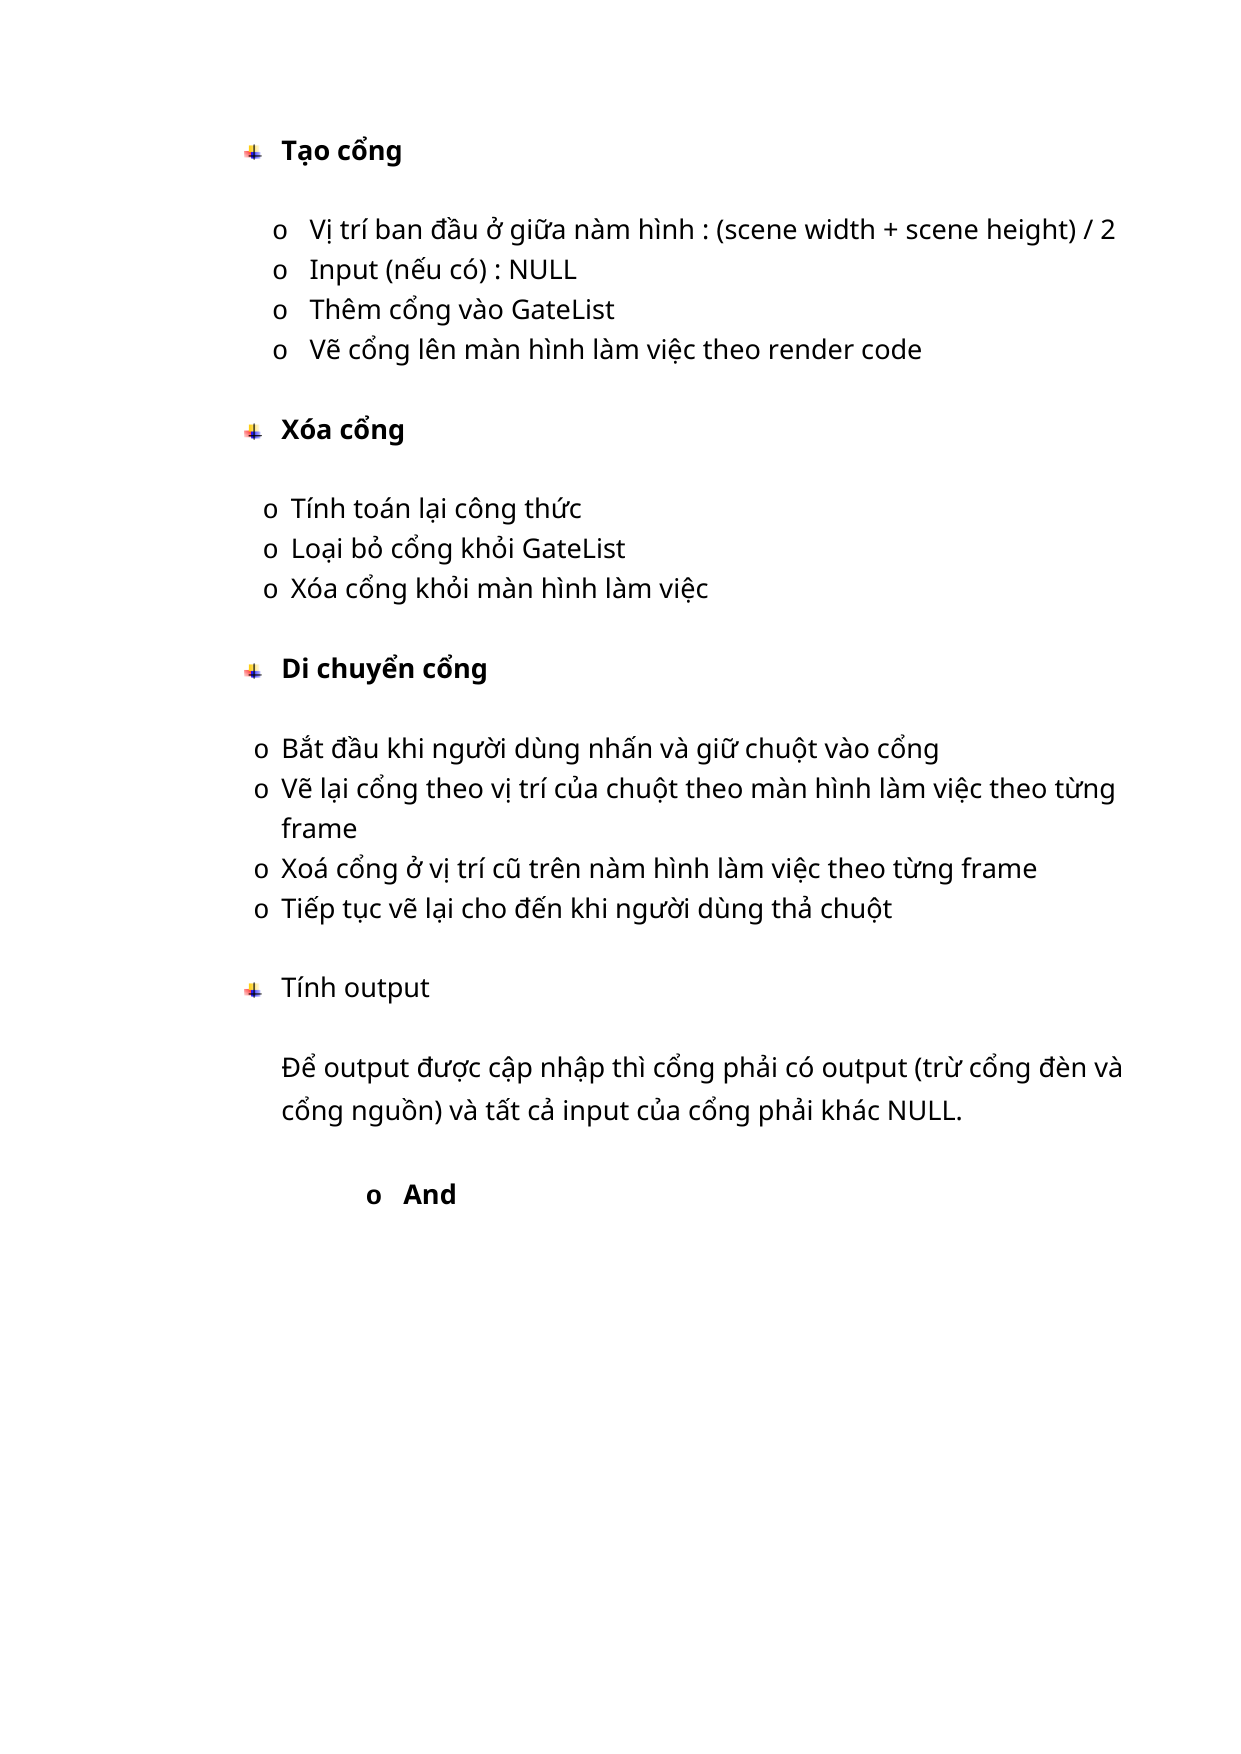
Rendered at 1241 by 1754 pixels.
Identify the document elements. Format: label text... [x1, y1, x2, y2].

picture [244, 981, 262, 998]
list Loại bỏ cổng khỏi GateList [262, 530, 1152, 567]
list Di chuyển cổng [244, 650, 1152, 687]
list And [366, 1176, 1152, 1213]
list Thêm cổng vào GateList [272, 291, 1152, 328]
list Xóa cổng khỏi màn hình làm việc [262, 570, 1152, 607]
picture [244, 422, 262, 440]
list Tạo cổng [244, 131, 1152, 168]
list Tiếp tục vẽ lại cho đến khi người dùng thả chuột [253, 889, 1152, 926]
list Vị trí ban đầu ở giữa nàm hình : (scene width + scene height) / 2 [272, 211, 1152, 248]
picture [244, 143, 262, 160]
list Vẽ lại cổng theo vị trí của chuột theo màn hình làm việc theo từng frame [253, 769, 1152, 846]
list Xoá cổng ở vị trí cũ trên nàm hình làm việc theo từng frame [253, 849, 1152, 886]
list Tính output [244, 969, 1152, 1006]
list Tính toán lại công thức [262, 490, 1152, 527]
list Vẽ cổng lên màn hình làm việc theo render code [272, 331, 1152, 368]
list Xóa cổng [244, 410, 1152, 447]
list Bắt đầu khi người dùng nhấn và giữ chuột vào cổng [253, 729, 1152, 766]
list Input (nếu có) : NULL [272, 251, 1152, 288]
picture [244, 662, 262, 679]
list Để output được cập nhập thì cổng phải có output (trừ cổng đèn và cổng nguồn) và tất cả input của cổng phải khác NULL. [281, 1048, 1152, 1128]
